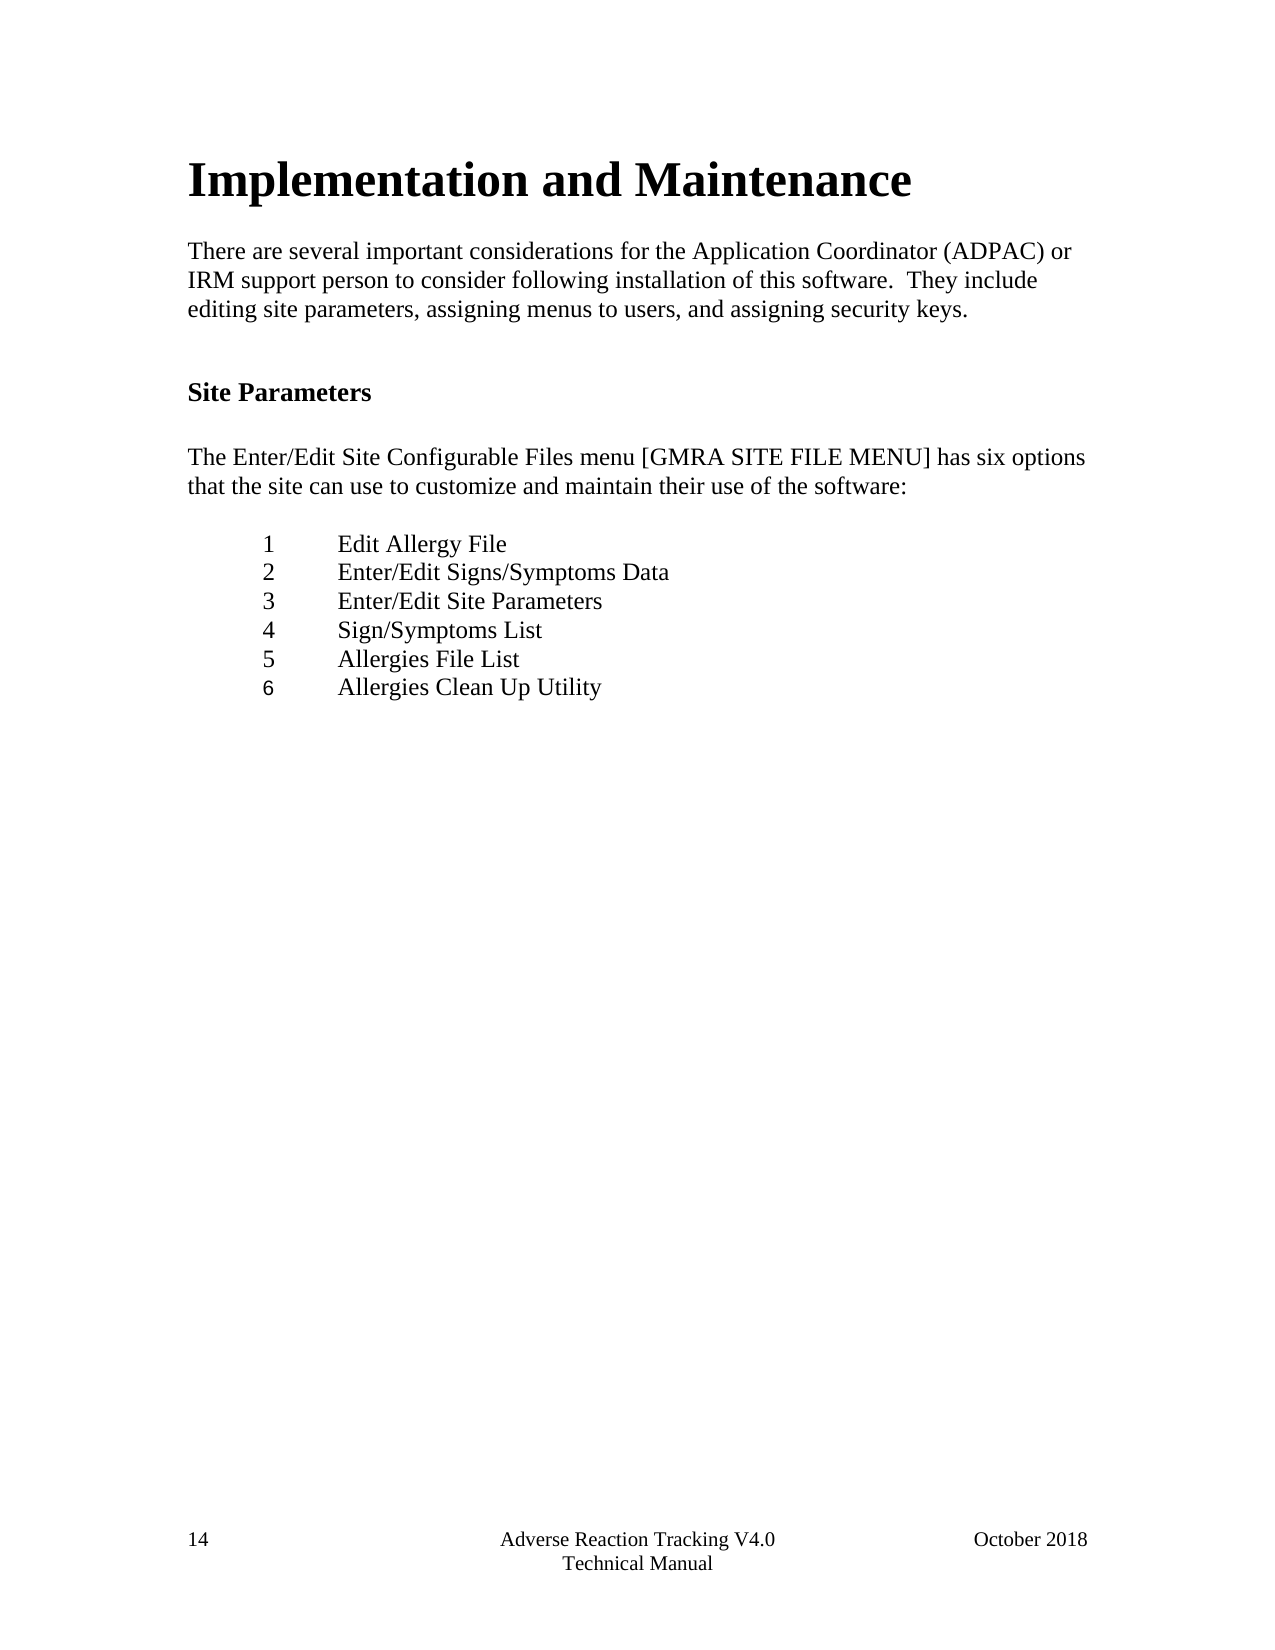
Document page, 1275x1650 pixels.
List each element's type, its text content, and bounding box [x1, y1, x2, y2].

list Allergies File List [262, 644, 1087, 672]
list Allergies Clean Up Utility [262, 672, 1087, 701]
text 3 Enter/Edit Site Parameters [262, 586, 1087, 615]
text 1 Edit Allergy File [262, 529, 1087, 557]
subtitle Site Parameters [187, 376, 1087, 407]
text 4 Sign/Symptoms List [262, 615, 1087, 644]
text There are several important considerations for the Application Coordinator (ADPAC) or IRM support person to consider following installation of this software. They include editing site parameters, assigning menus to users, and assigning security keys. [187, 236, 1087, 322]
text The Enter/Edit Site Configurable Files menu [GMRA SITE FILE MENU] has six options that the site can use to customize and maintain their use of the software: [187, 442, 1087, 500]
text 2 Enter/Edit Signs/Symptoms Data [262, 557, 1087, 586]
subtitle Implementation and Maintenance [187, 150, 1087, 207]
